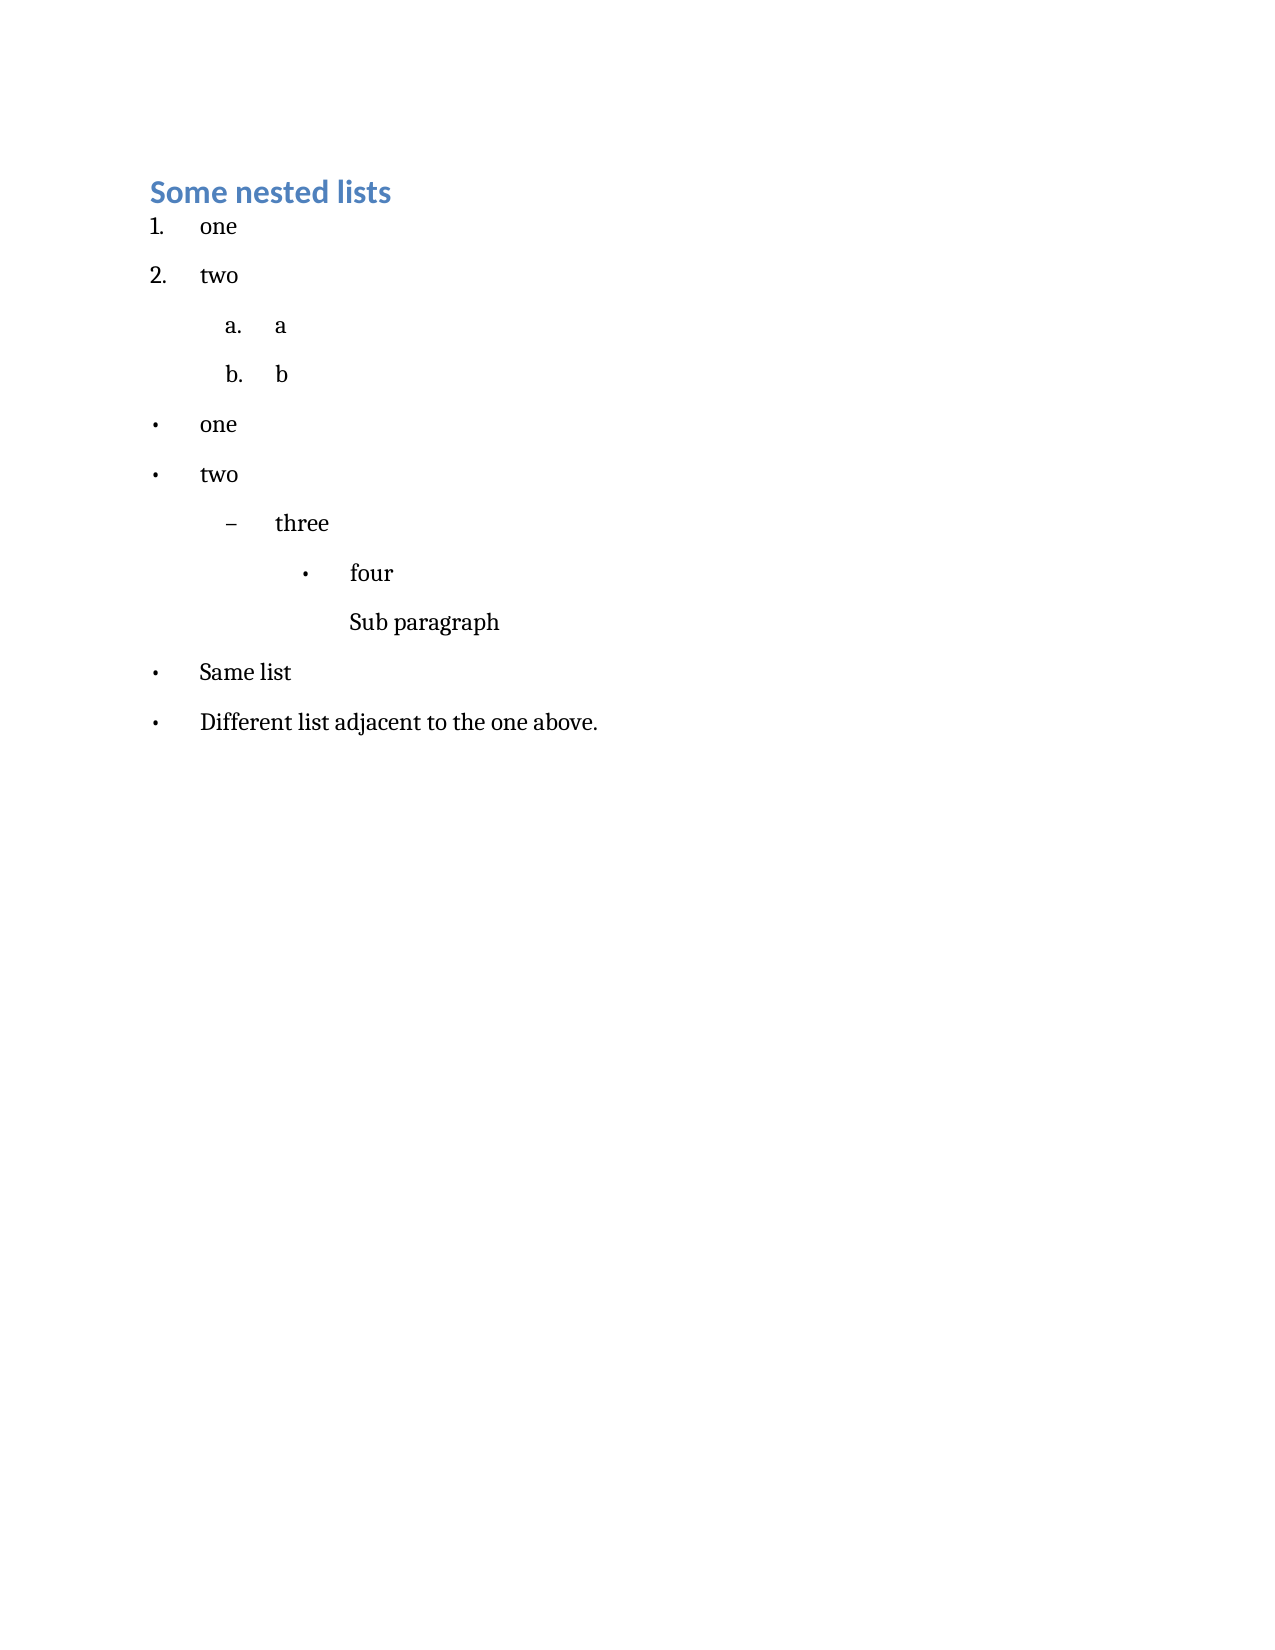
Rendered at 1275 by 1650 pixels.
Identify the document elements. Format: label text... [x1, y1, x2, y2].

list four [300, 559, 1125, 587]
list Different list adjacent to the one above. [150, 707, 1125, 736]
list three [225, 509, 1125, 538]
subtitle Some nested lists [150, 171, 1125, 212]
list Sub paragraph [300, 608, 1125, 637]
list one [150, 212, 1125, 240]
list two [150, 459, 1125, 488]
list Same list [150, 658, 1125, 687]
list a [225, 311, 1125, 339]
list one [150, 410, 1125, 439]
list two [150, 261, 1125, 290]
list b [225, 360, 1125, 389]
